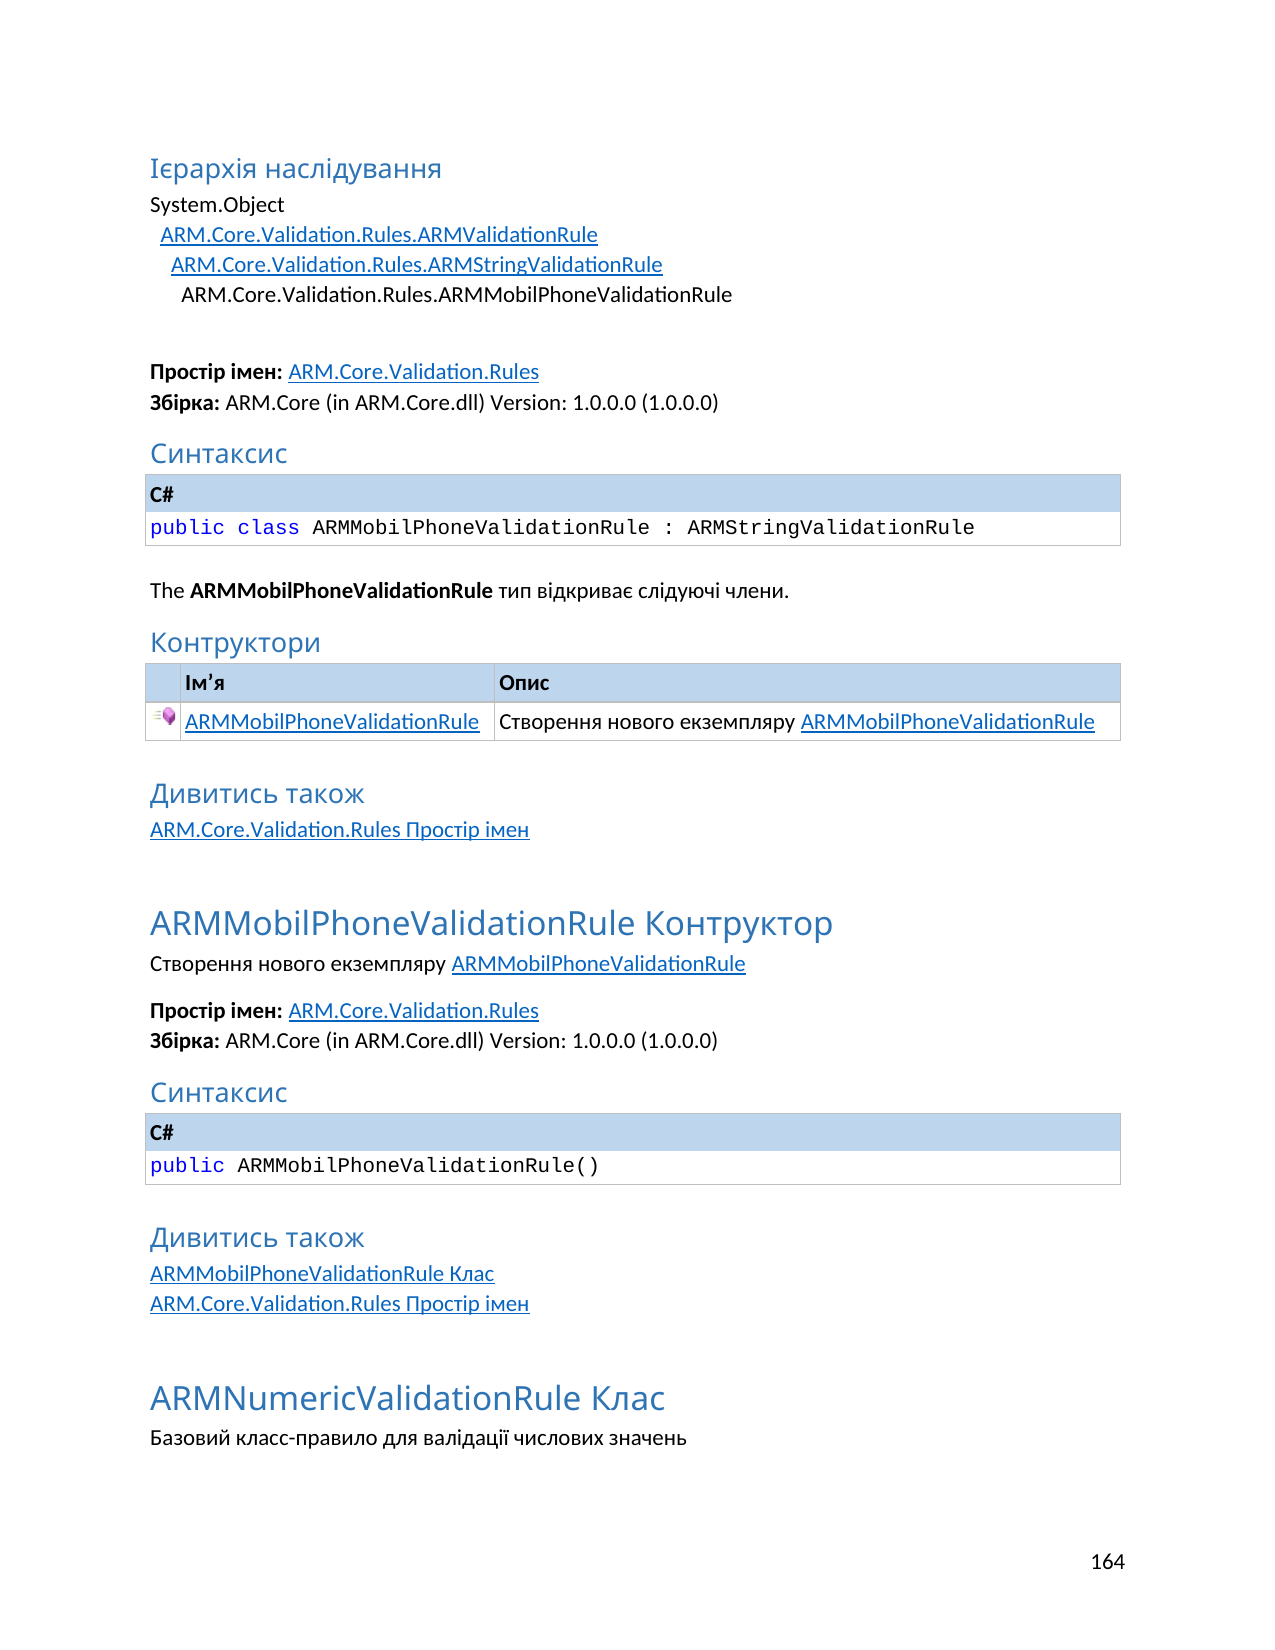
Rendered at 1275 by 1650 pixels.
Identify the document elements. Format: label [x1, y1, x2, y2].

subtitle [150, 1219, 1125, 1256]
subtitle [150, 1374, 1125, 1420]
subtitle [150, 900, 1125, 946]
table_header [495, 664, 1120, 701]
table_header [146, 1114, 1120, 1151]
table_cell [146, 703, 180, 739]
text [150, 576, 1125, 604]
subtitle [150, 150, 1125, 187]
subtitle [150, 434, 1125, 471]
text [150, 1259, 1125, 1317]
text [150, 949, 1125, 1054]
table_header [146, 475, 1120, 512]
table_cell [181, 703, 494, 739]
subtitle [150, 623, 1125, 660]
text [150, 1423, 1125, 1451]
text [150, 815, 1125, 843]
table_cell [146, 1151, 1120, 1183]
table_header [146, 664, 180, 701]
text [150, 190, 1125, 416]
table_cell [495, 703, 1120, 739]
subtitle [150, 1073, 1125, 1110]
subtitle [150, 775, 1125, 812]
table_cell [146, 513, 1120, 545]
picture [150, 707, 175, 725]
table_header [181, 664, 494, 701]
